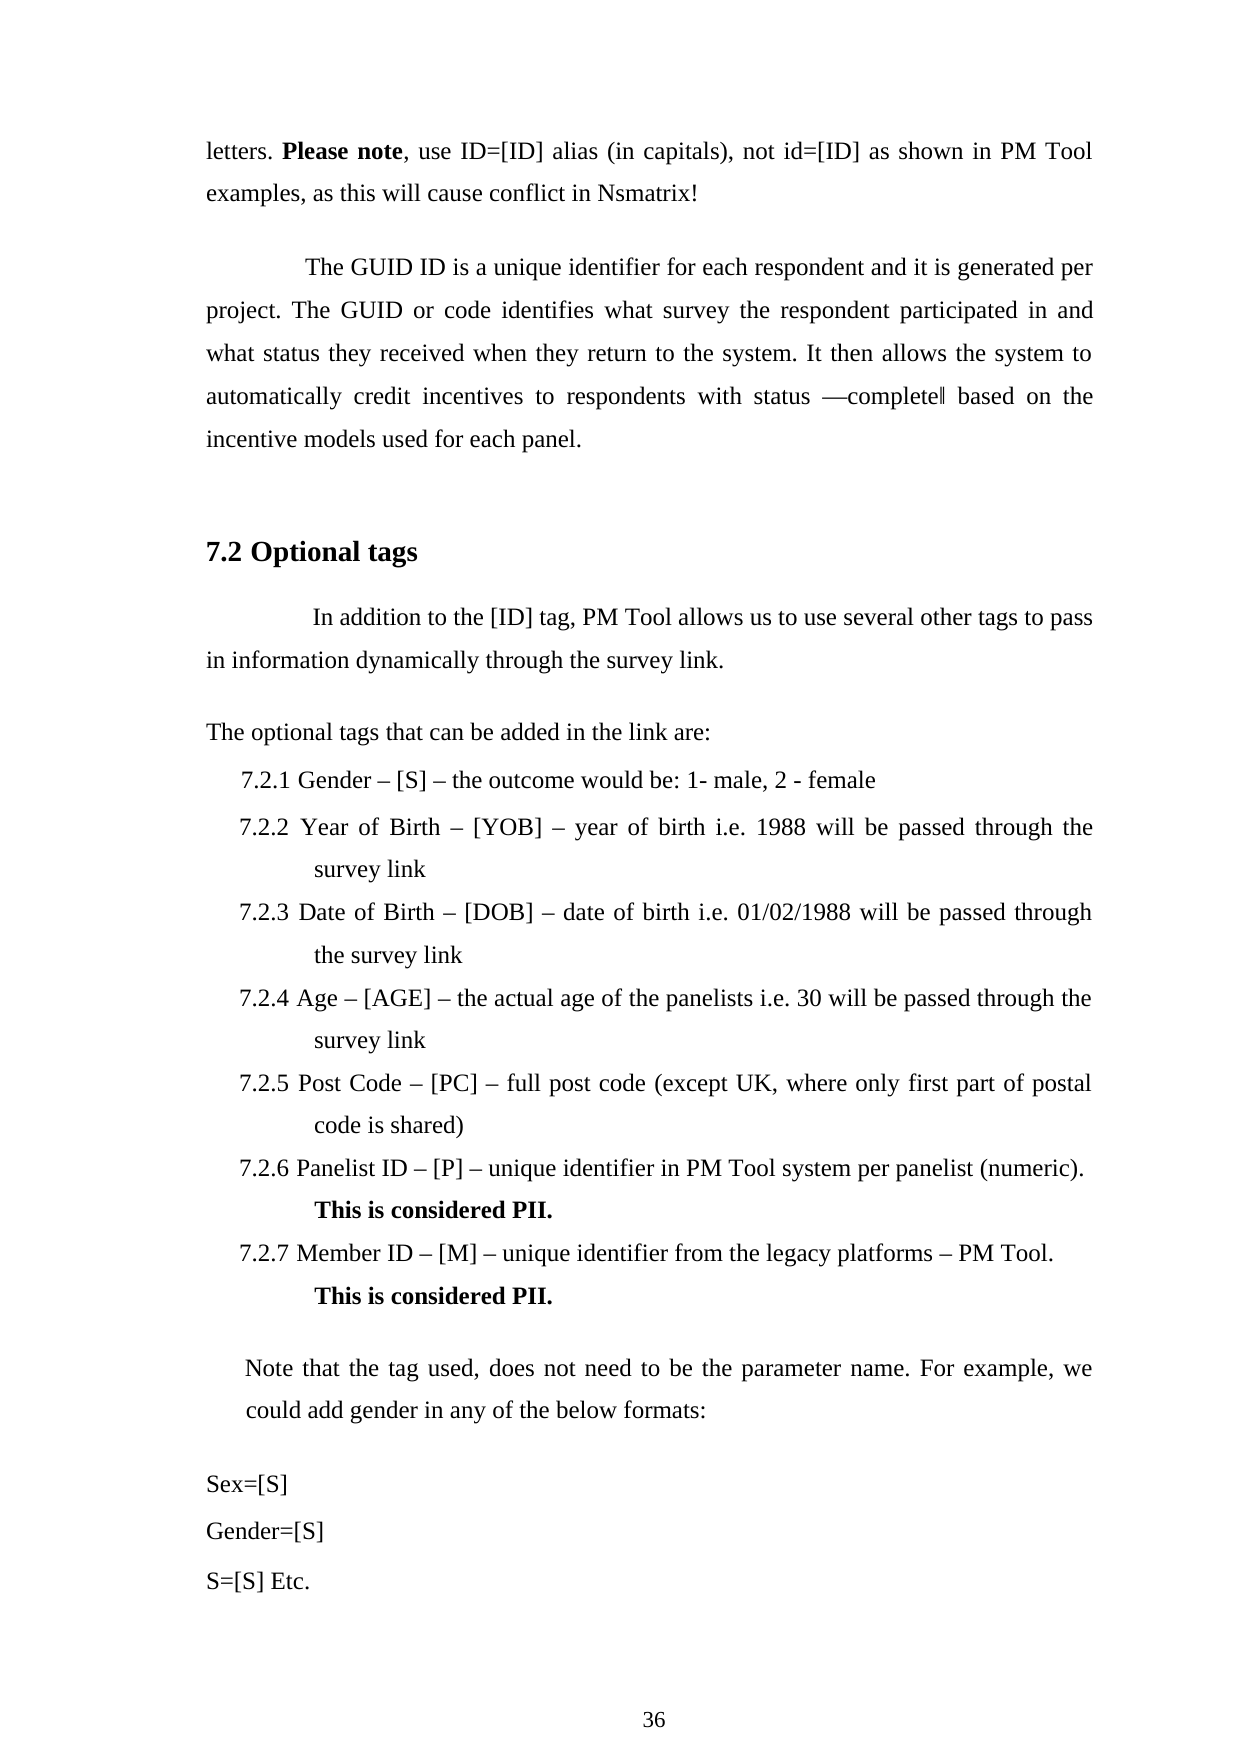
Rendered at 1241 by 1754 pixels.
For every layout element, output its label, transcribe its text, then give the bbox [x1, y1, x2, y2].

text 7.2.1 Gender – [S] – the outcome would be: 1- male, 2 - female [241, 765, 1094, 793]
text 7.2.6 Panelist ID – [P] – unique identifier in PM Tool system per panelist (numeric). [239, 1153, 1094, 1181]
text Note that the tag used, does not need to be the parameter name. For example, we could add gender in any of the below formats: [244, 1353, 1094, 1424]
text 7.2.2 Year of Birth – [YOB] – year of birth i.e. 1988 will be passed through the survey link [239, 812, 1094, 883]
text 7.2.5 Post Code – [PC] – full post code (except UK, where only first part of postal code is shared) [239, 1068, 1094, 1139]
text 7.2.7 Member ID – [M] – unique identifier from the legacy platforms – PM Tool. [239, 1238, 1094, 1267]
text The optional tags that can be added in the link are: [206, 717, 1094, 746]
text Gender=[S] [206, 1516, 1094, 1545]
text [206, 136, 1094, 207]
text This is considered PII. [314, 1281, 1184, 1310]
text 7.2.4 Age – [AGE] – the actual age of the panelists i.e. 30 will be passed through the survey link [239, 983, 1094, 1054]
text This is considered PII. [314, 1196, 1184, 1224]
text Sex=[S] [206, 1469, 1094, 1498]
text The GUID ID is a unique identifier for each respondent and it is generated per project. The GUID or code identifies what survey the respondent participated in and what status they received when they return to the system. It then allows the system to automatically credit incentives to respondents with status ―complete‖ based on the incentive models used for each panel. [206, 252, 1094, 453]
text In addition to the [ID] tag, PM Tool allows us to use several other tags to pass [206, 602, 1093, 630]
text in information dynamically through the survey link. [206, 645, 1094, 673]
text 7.2.3 Date of Birth – [DOB] – date of birth i.e. 01/02/1988 will be passed through the survey link [239, 897, 1094, 968]
text S=[S] Etc. [206, 1566, 311, 1594]
subtitle 7.2 Optional tags [206, 534, 1183, 568]
